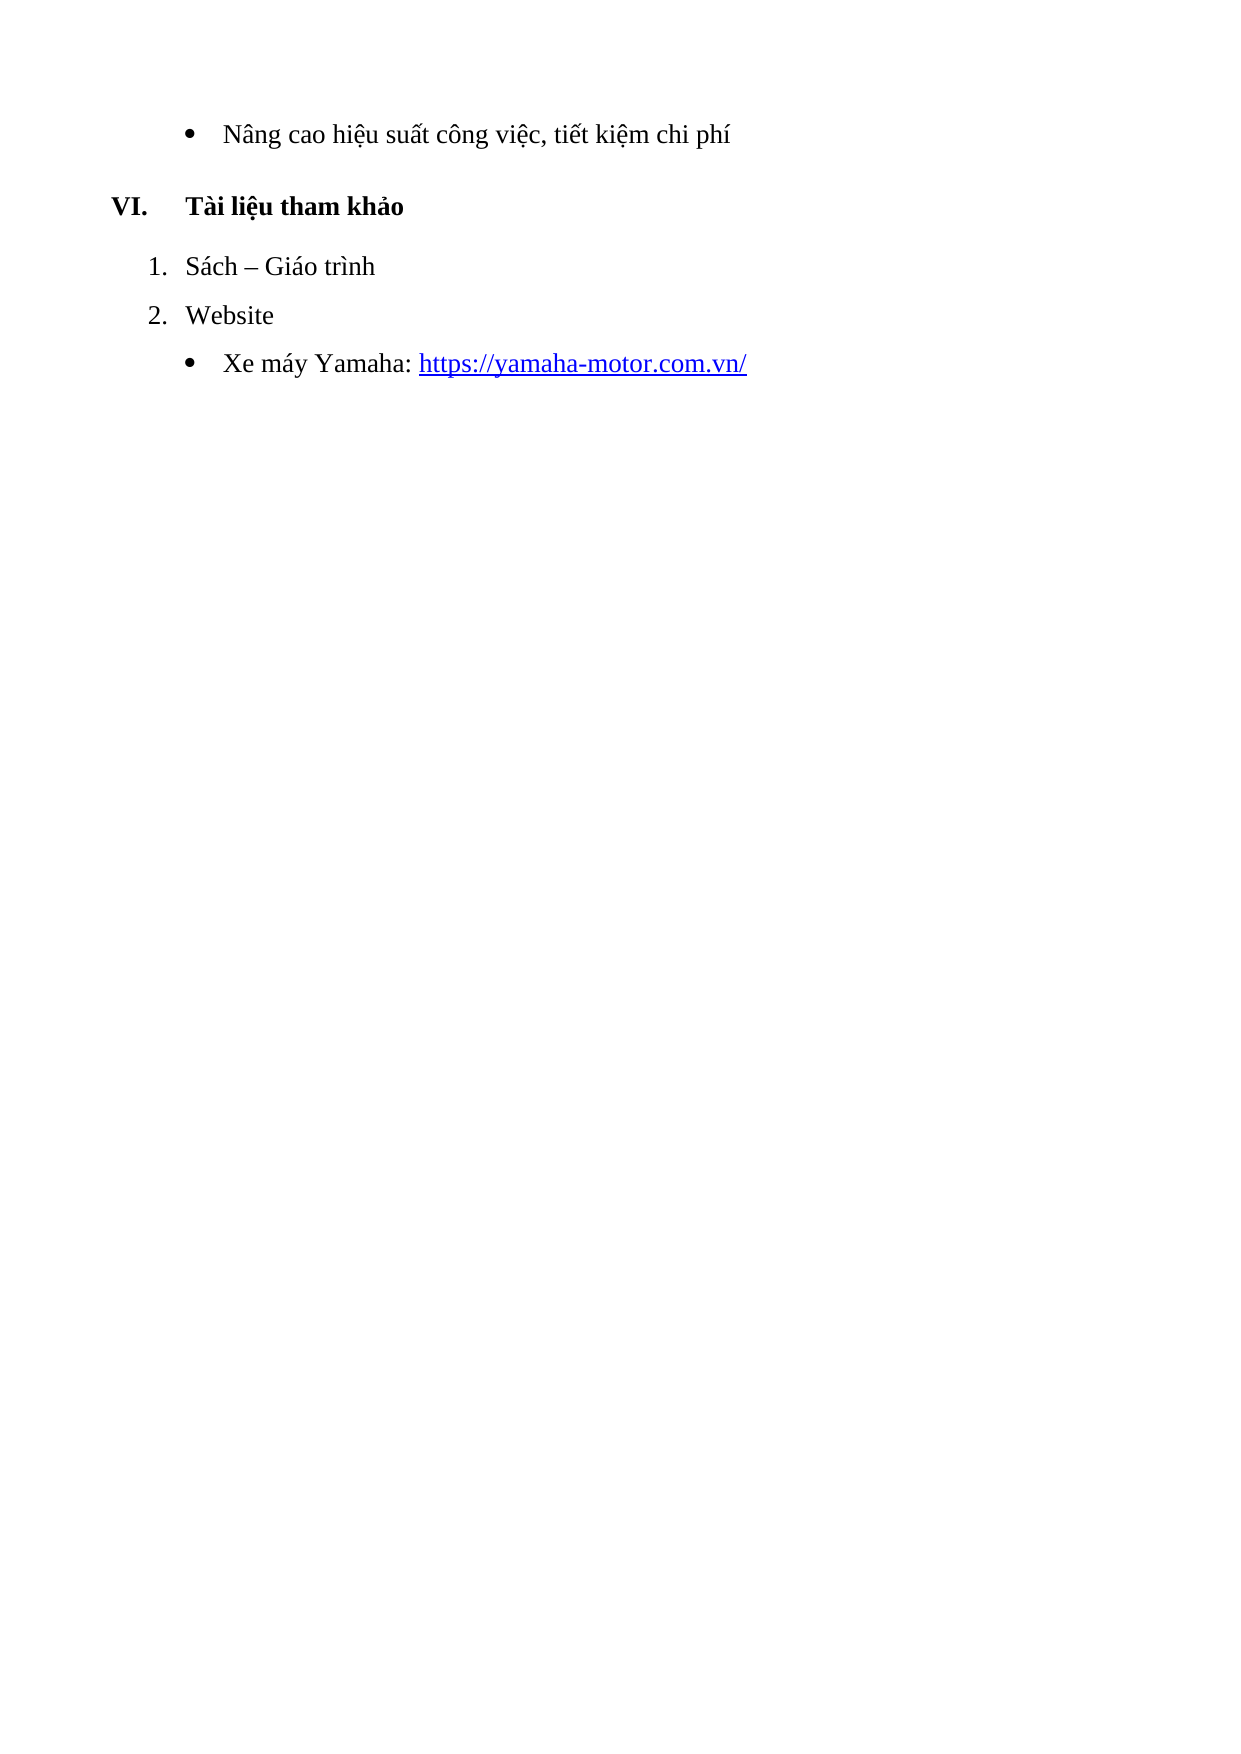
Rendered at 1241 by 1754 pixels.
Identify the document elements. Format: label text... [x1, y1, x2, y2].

list Xe máy Yamaha: https://yamaha-motor.com.vn/ [185, 347, 1122, 378]
subtitle Tài liệu tham khảo [148, 190, 1122, 221]
list Nâng cao hiệu suất công việc, tiết kiệm chi phí [185, 118, 1122, 150]
subtitle Sách – Giáo trình [148, 251, 1122, 282]
subtitle Website [148, 299, 1122, 330]
